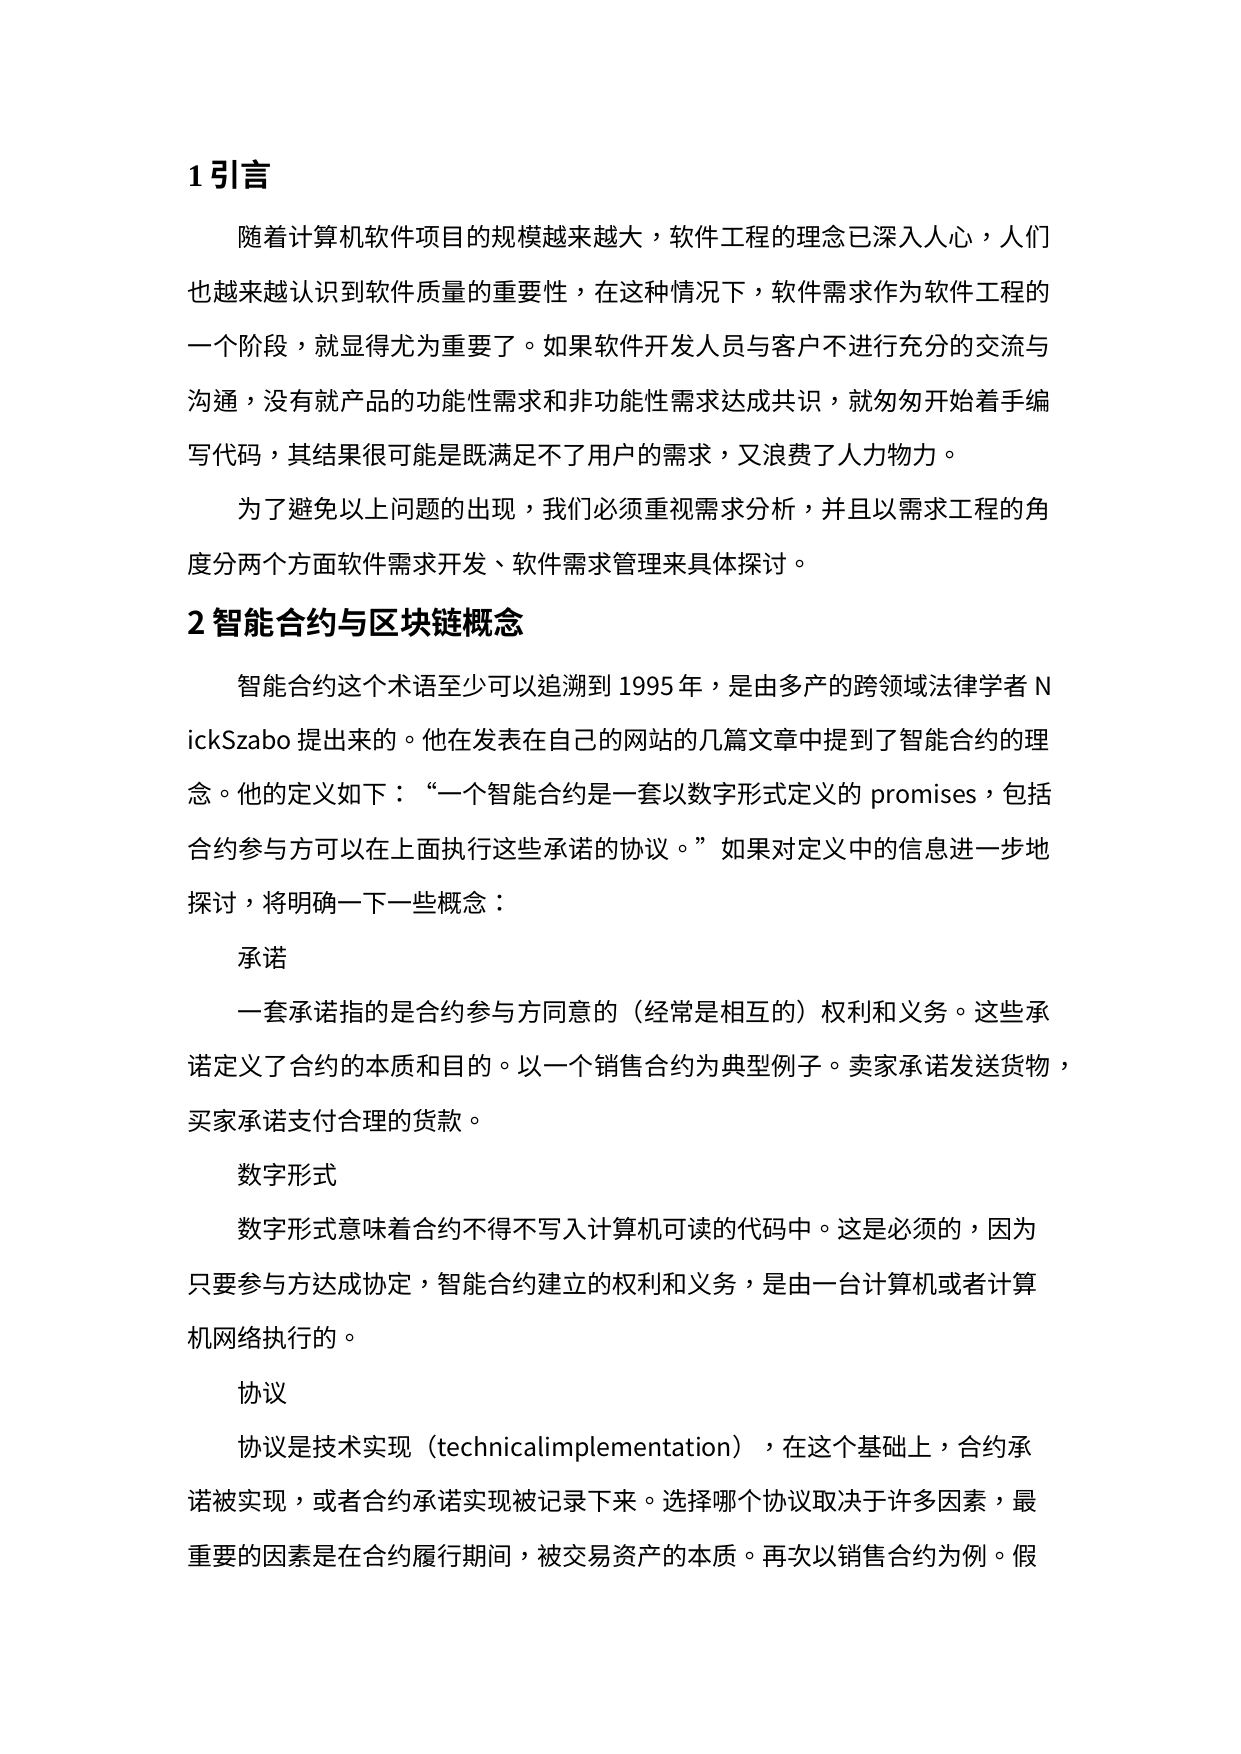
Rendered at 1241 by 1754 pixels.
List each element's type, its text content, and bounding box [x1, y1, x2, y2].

title 1引言 [187, 150, 1053, 195]
text 数字形式 [187, 1156, 1053, 1192]
text 数字形式意味着合约不得不写入计算机可读的代码中。这是必须的，因为只要参与方达成协定，智能合约建立的权利和义务，是由一台计算机或者计算机网络执行的。 [187, 1210, 1053, 1355]
text 一套承诺指的是合约参与方同意的（经常是相互的）权利和义务。这些承诺定义了合约的本质和目的。以一个销售合约为典型例子。卖家承诺发送货物，买家承诺支付合理的货款。 [187, 992, 1053, 1137]
text 智能合约这个术语至少可以追溯到1995年，是由多产的跨领域法律学者NickSzabo提出来的。他在发表在自己的网站的几篇文章中提到了智能合约的理念。他的定义如下：“一个智能合约是一套以数字形式定义的promises，包括合约参与方可以在上面执行这些承诺的协议。”如果对定义中的信息进一步地探讨，将明确一下一些概念： [187, 666, 1053, 920]
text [187, 1427, 1053, 1572]
text 2智能合约与区块链概念 [187, 598, 1053, 644]
text 随着计算机软件项目的规模越来越大，软件工程的理念已深入人心，人们也越来越认识到软件质量的重要性，在这种情况下，软件需求作为软件工程的一个阶段，就显得尤为重要了。如果软件开发人员与客户不进行充分的交流与沟通，没有就产品的功能性需求和非功能性需求达成共识，就匆匆开始着手编写代码，其结果很可能是既满足不了用户的需求，又浪费了人力物力。 [187, 218, 1053, 472]
text 协议 [187, 1373, 1053, 1409]
text 为了避免以上问题的出现，我们必须重视需求分析，并且以需求工程的角度分两个方面软件需求开发、软件需求管理来具体探讨。 [187, 490, 1053, 580]
text 承诺 [187, 938, 1053, 974]
